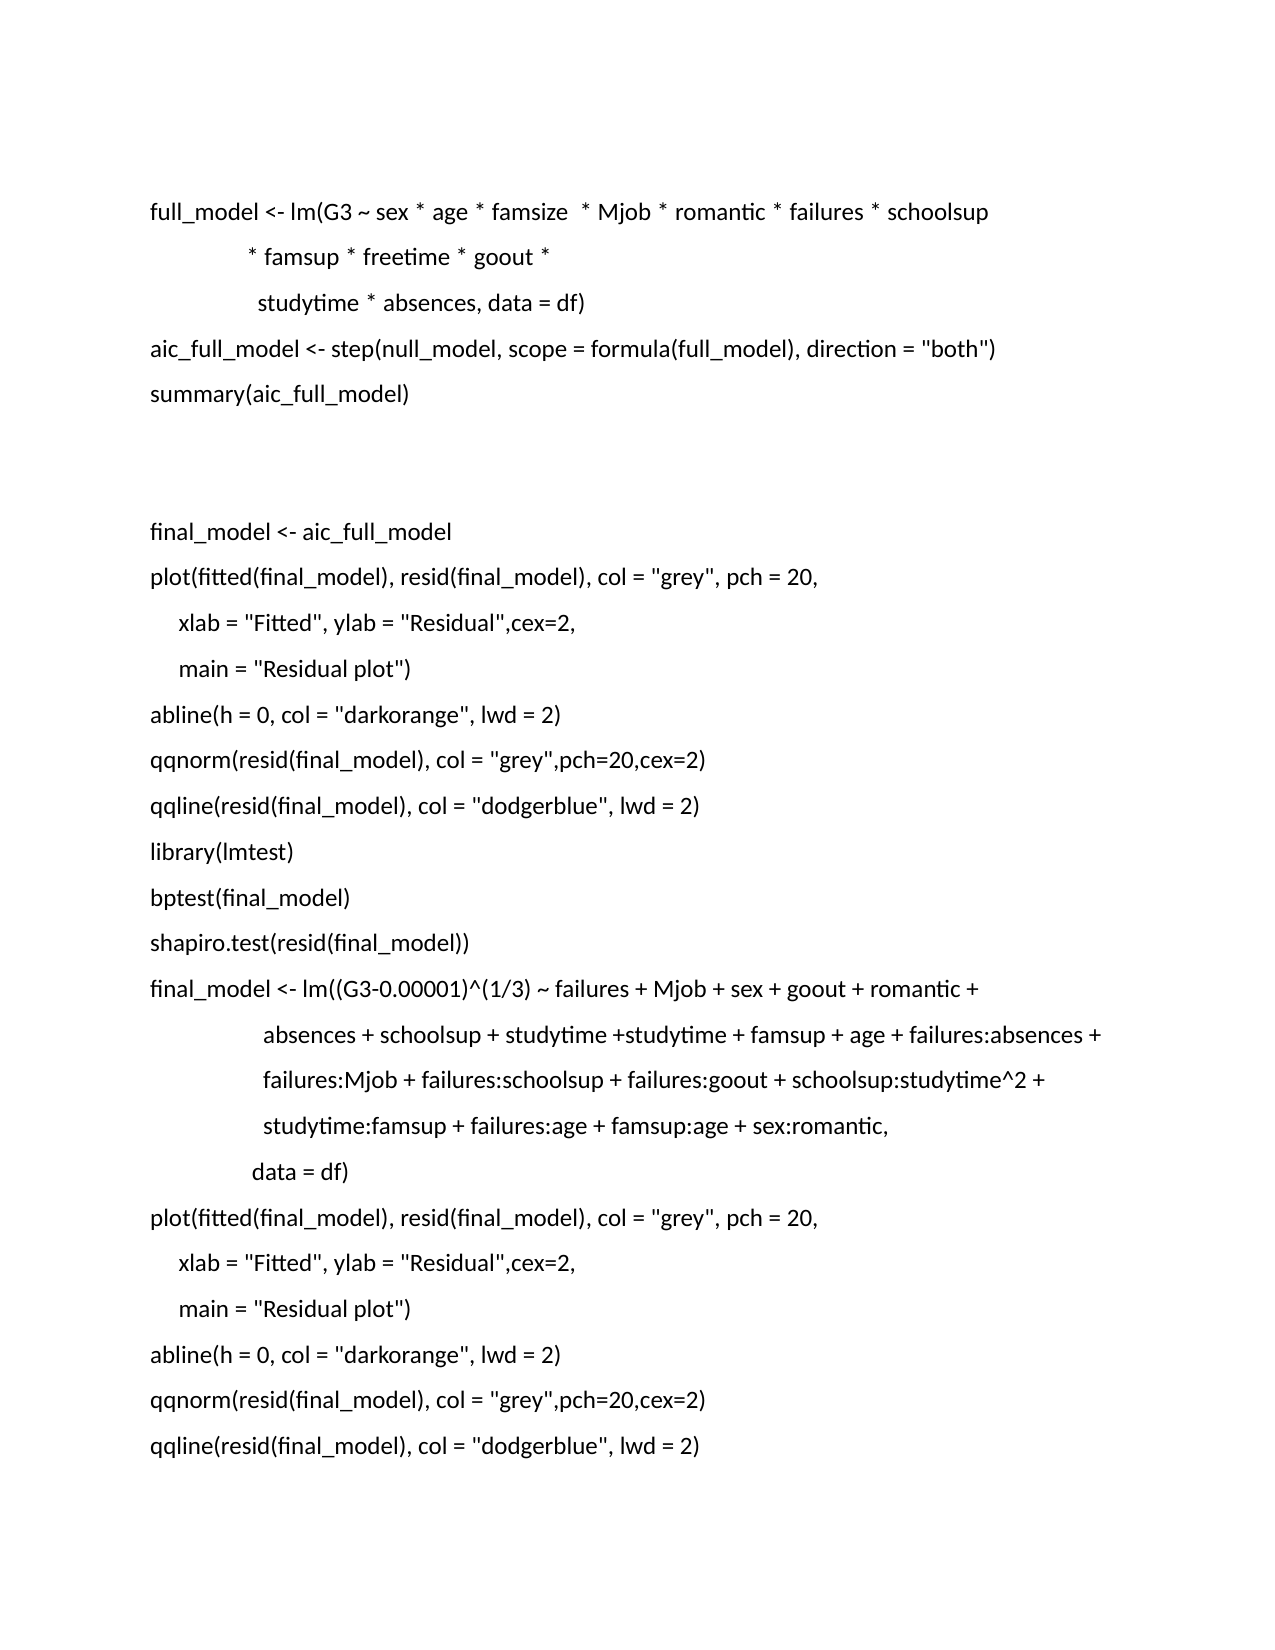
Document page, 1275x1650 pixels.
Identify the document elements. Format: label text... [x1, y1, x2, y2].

text qqline(resid(final_model), col = "dodgerblue", lwd = 2) [150, 790, 1125, 821]
text full_model <- lm(G3 ~ sex * age * famsize * Mjob * romantic * failures * schoolsup [150, 196, 1125, 226]
text absences + schoolsup + studytime +studytime + famsup + age + failures:absences + [150, 1019, 1125, 1049]
text xlab = "Fitted", ylab = "Residual",cex=2, [150, 607, 1125, 638]
text xlab = "Fitted", ylab = "Residual",cex=2, [150, 1247, 1125, 1278]
text plot(fitted(final_model), resid(final_model), col = "grey", pch = 20, [150, 562, 1125, 592]
text plot(fitted(final_model), resid(final_model), col = "grey", pch = 20, [150, 1202, 1125, 1232]
text shapiro.test(resid(final_model)) [150, 927, 1125, 958]
text main = "Residual plot") [150, 1293, 1125, 1324]
text studytime * absences, data = df) [150, 287, 1125, 318]
text bptest(final_model) [150, 882, 1125, 912]
text data = df) [150, 1156, 1125, 1187]
text main = "Residual plot") [150, 653, 1125, 683]
text library(lmtest) [150, 836, 1125, 866]
text final_model <- lm((G3-0.00001)^(1/3) ~ failures + Mjob + sex + goout + romantic + [150, 973, 1125, 1004]
text final_model <- aic_full_model [150, 516, 1125, 546]
text aic_full_model <- step(null_model, scope = formula(full_model), direction = "both") [150, 333, 1125, 363]
text qqnorm(resid(final_model), col = "grey",pch=20,cex=2) [150, 1385, 1125, 1415]
text summary(aic_full_model) [150, 379, 1125, 409]
text studytime:famsup + failures:age + famsup:age + sex:romantic, [150, 1110, 1125, 1141]
text abline(h = 0, col = "darkorange", lwd = 2) [150, 1339, 1125, 1369]
text * famsup * freetime * goout * [150, 241, 1125, 272]
text qqnorm(resid(final_model), col = "grey",pch=20,cex=2) [150, 744, 1125, 775]
text failures:Mjob + failures:schoolsup + failures:goout + schoolsup:studytime^2 + [150, 1064, 1125, 1095]
text qqline(resid(final_model), col = "dodgerblue", lwd = 2) [150, 1430, 1125, 1461]
text abline(h = 0, col = "darkorange", lwd = 2) [150, 699, 1125, 729]
